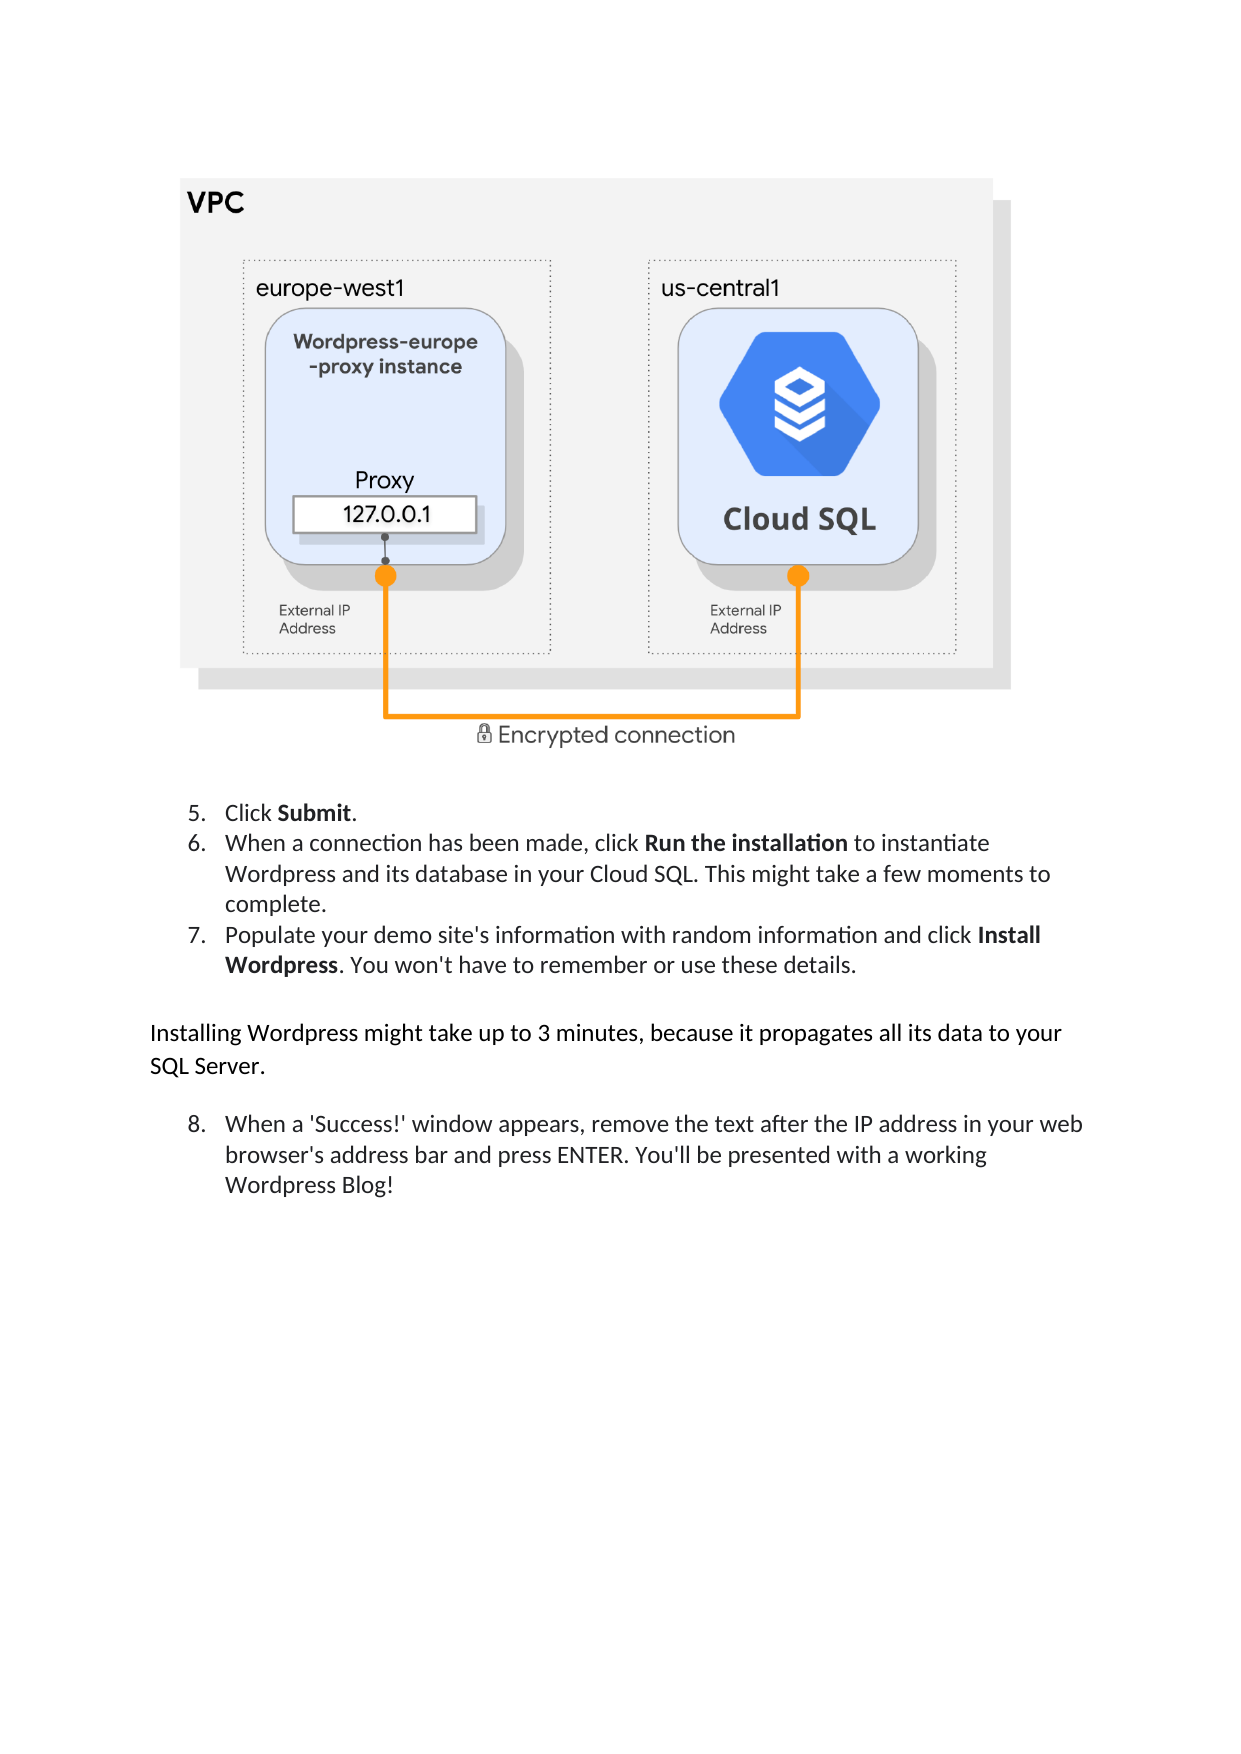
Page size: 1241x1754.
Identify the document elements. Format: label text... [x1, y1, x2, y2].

list Click Submit. [187, 797, 1090, 827]
list When a connection has been made, click Run the installation to instantiate Wordpress and its database in your Cloud SQL. This might take a few moments to complete. [187, 827, 1090, 919]
picture [150, 150, 1028, 760]
list Populate your demo site's information with random information and click Install Wordpress. You won't have to remember or use these details. [187, 919, 1090, 980]
list When a 'Success!' window appears, remove the text after the IP address in your web browser's address bar and press ENTER. You'll be presented with a working Wordpress Blog! [187, 1108, 1090, 1200]
text Installing Wordpress might take up to 3 minutes, because it propagates all its data to your SQL Server. [150, 1017, 1090, 1081]
